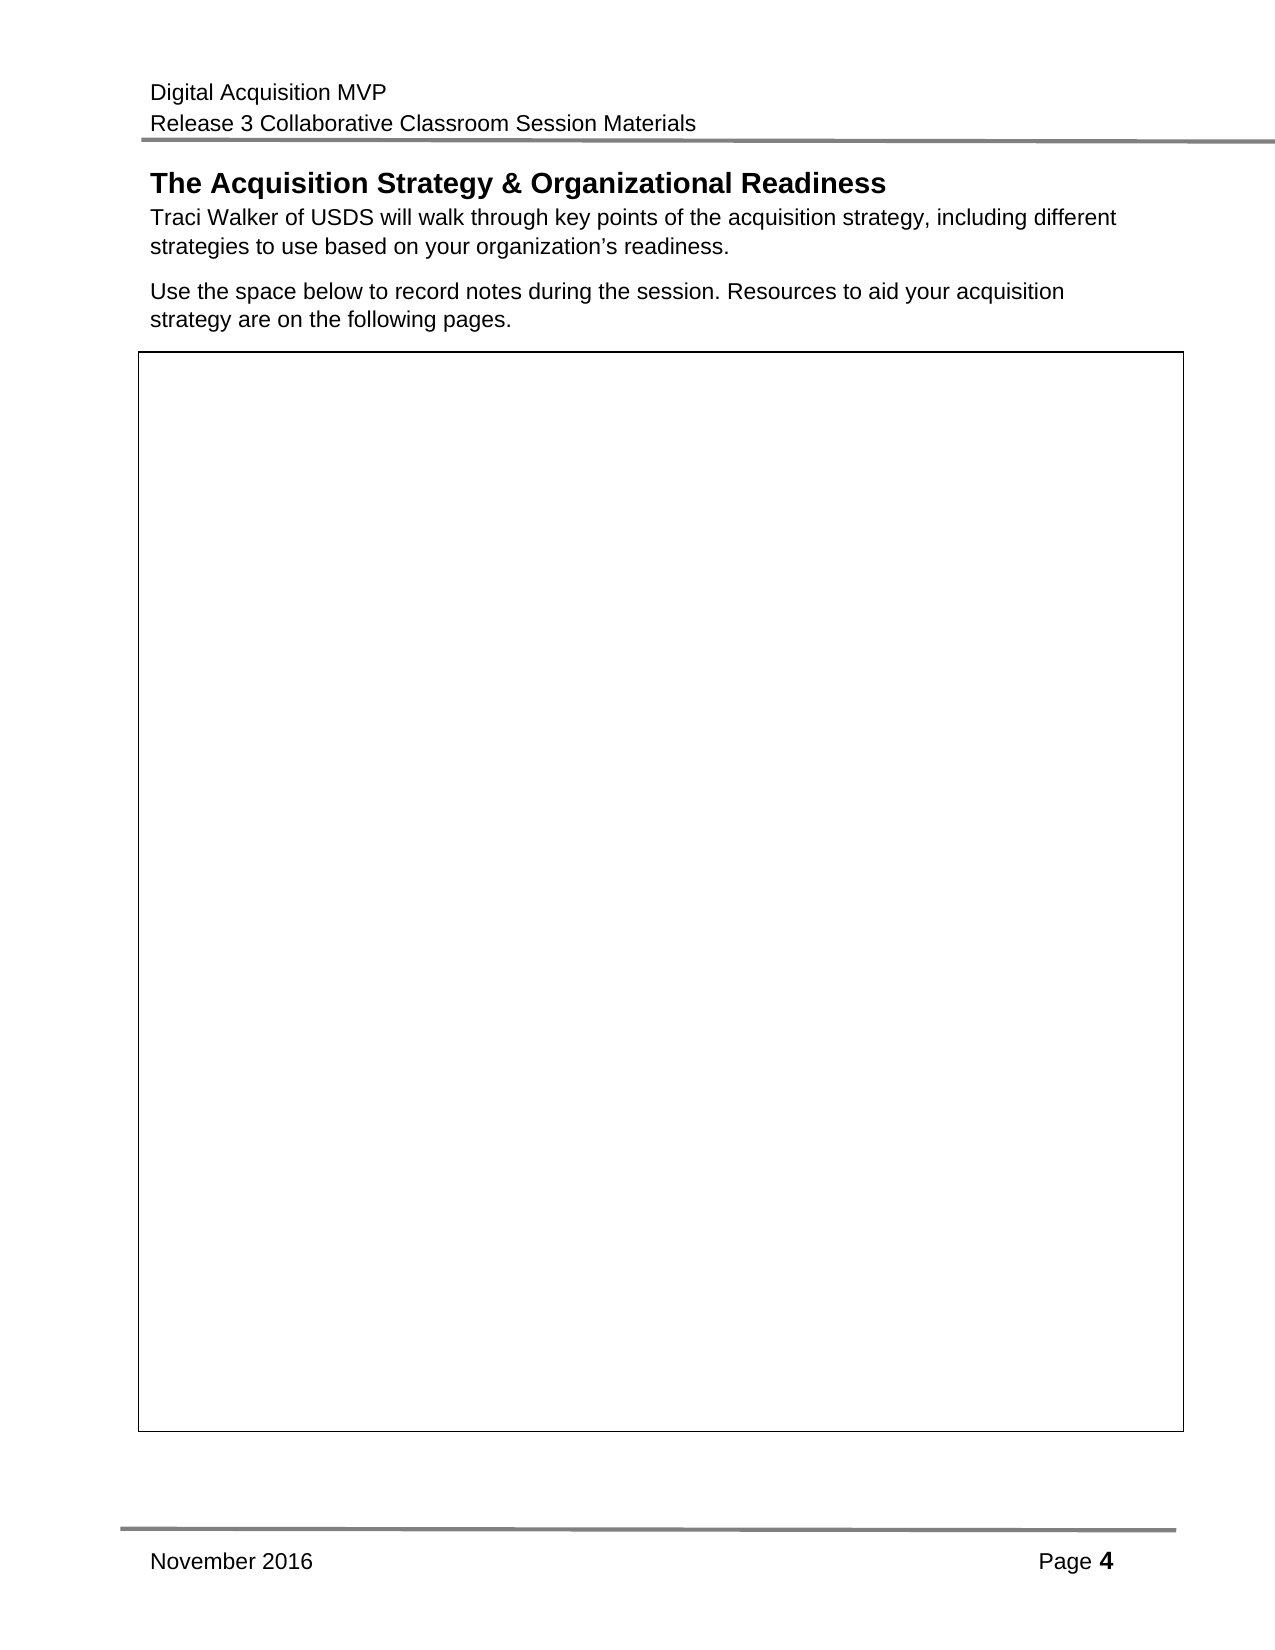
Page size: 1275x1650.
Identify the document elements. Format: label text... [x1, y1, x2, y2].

table_header [139, 353, 1183, 1431]
subtitle The Acquisition Strategy & Organizational Readiness [150, 167, 1125, 200]
text Use the space below to record notes during the session. Resources to aid your acquisition strategy are on the following pages. [150, 278, 1125, 333]
text Traci Walker of USDS will walk through key points of the acquisition strategy, including different strategies to use based on your organization’s readiness. [150, 204, 1125, 259]
